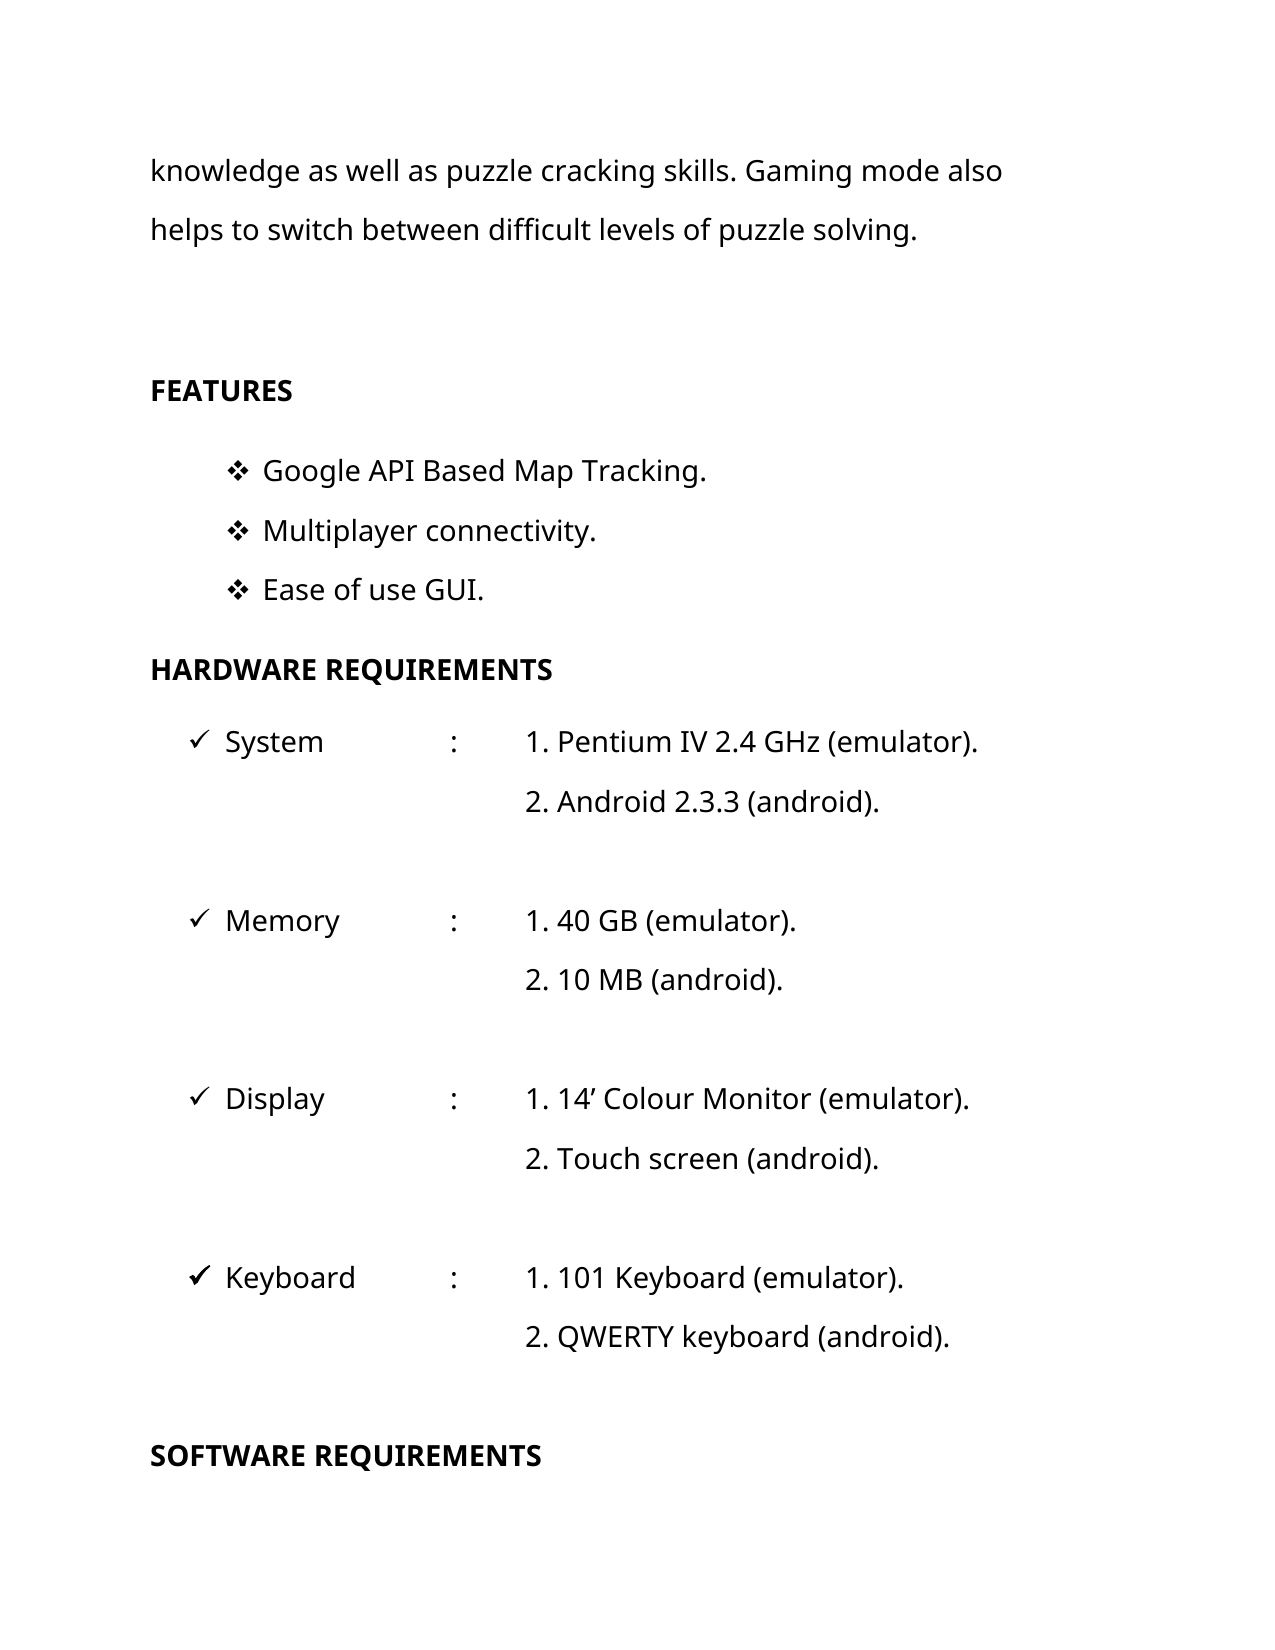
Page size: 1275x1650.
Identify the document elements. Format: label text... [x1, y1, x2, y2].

text 2. QWERTY keyboard (android). [525, 1316, 1125, 1356]
text HARDWARE REQUIREMENTS [150, 650, 1125, 689]
text FEATURES [150, 370, 1080, 410]
list Google API Based Map Tracking. [225, 450, 1080, 490]
list Ease of use GUI. [225, 569, 1080, 609]
text SOFTWARE REQUIREMENTS [150, 1435, 1125, 1475]
text 2. Android 2.3.3 (android). [525, 781, 1125, 821]
list Keyboard : 1. 101 Keyboard (emulator). [187, 1257, 1125, 1297]
list Memory : 1. 40 GB (emulator). [187, 900, 1125, 940]
text 2. 10 MB (android). [525, 959, 1125, 999]
list Display : 1. 14’ Colour Monitor (emulator). [187, 1078, 1125, 1118]
list System : 1. Pentium IV 2.4 GHz (emulator). [187, 722, 1125, 761]
text 2. Touch screen (android). [450, 1138, 1125, 1178]
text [150, 150, 1080, 249]
list Multiplayer connectivity. [225, 510, 1080, 549]
